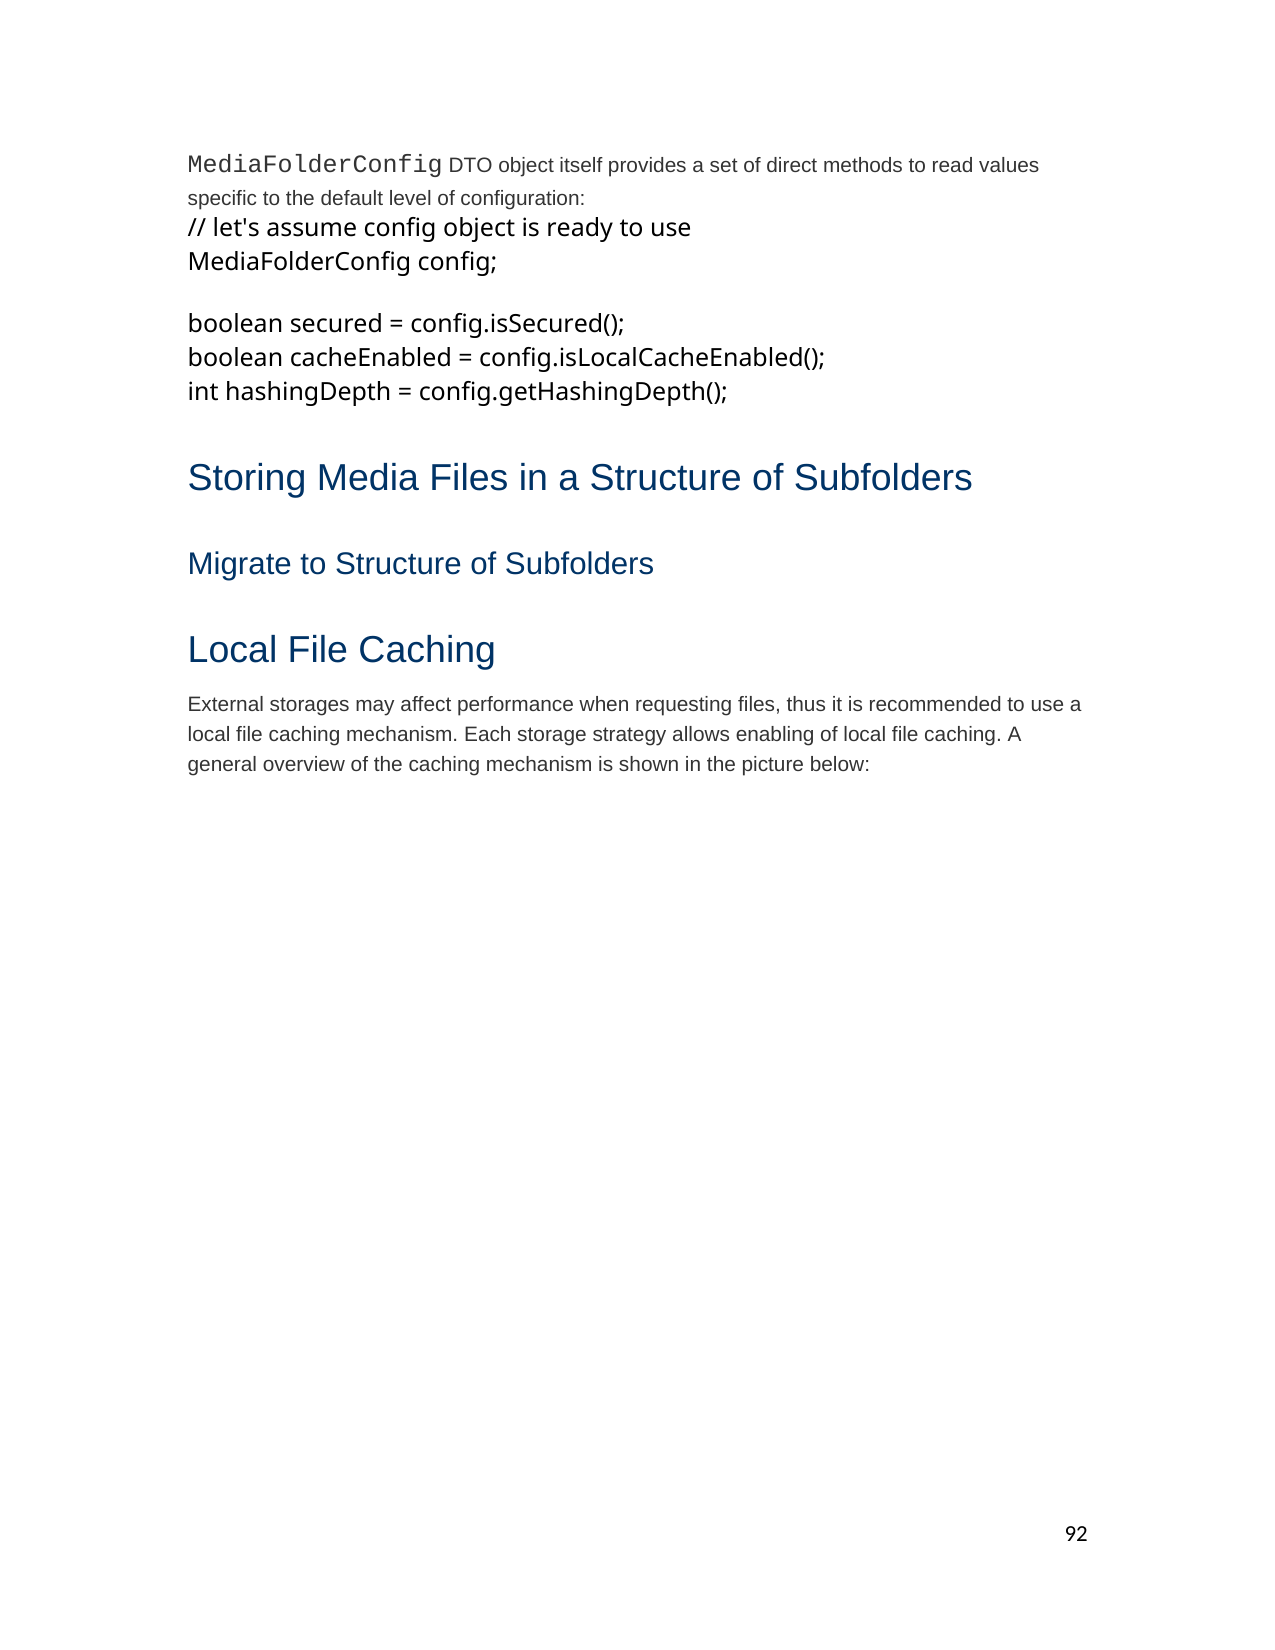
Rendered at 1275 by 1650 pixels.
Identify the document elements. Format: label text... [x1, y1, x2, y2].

subtitle Local File Caching [187, 628, 1087, 671]
table_header // let's assume config object is ready to use MediaFolderConfig config; boolean secured = config.isSecured(); boolean cacheEnabled = config.isLocalCacheEnabled(); int hashingDepth = config.getHashingDepth(); [188, 210, 1225, 408]
text External storages may affect performance when requesting files, thus it is recommended to use a local file caching mechanism. Each storage strategy allows enabling of local file caching. A general overview of the caching mechanism is shown in the picture below: [187, 686, 1087, 776]
subtitle Migrate to Structure of Subfolders [187, 545, 1087, 581]
subtitle Storing Media Files in a Structure of Subfolders [187, 455, 1087, 498]
text MediaFolderConfig DTO object itself provides a set of direct methods to read values specific to the default level of configuration: [187, 150, 1087, 209]
